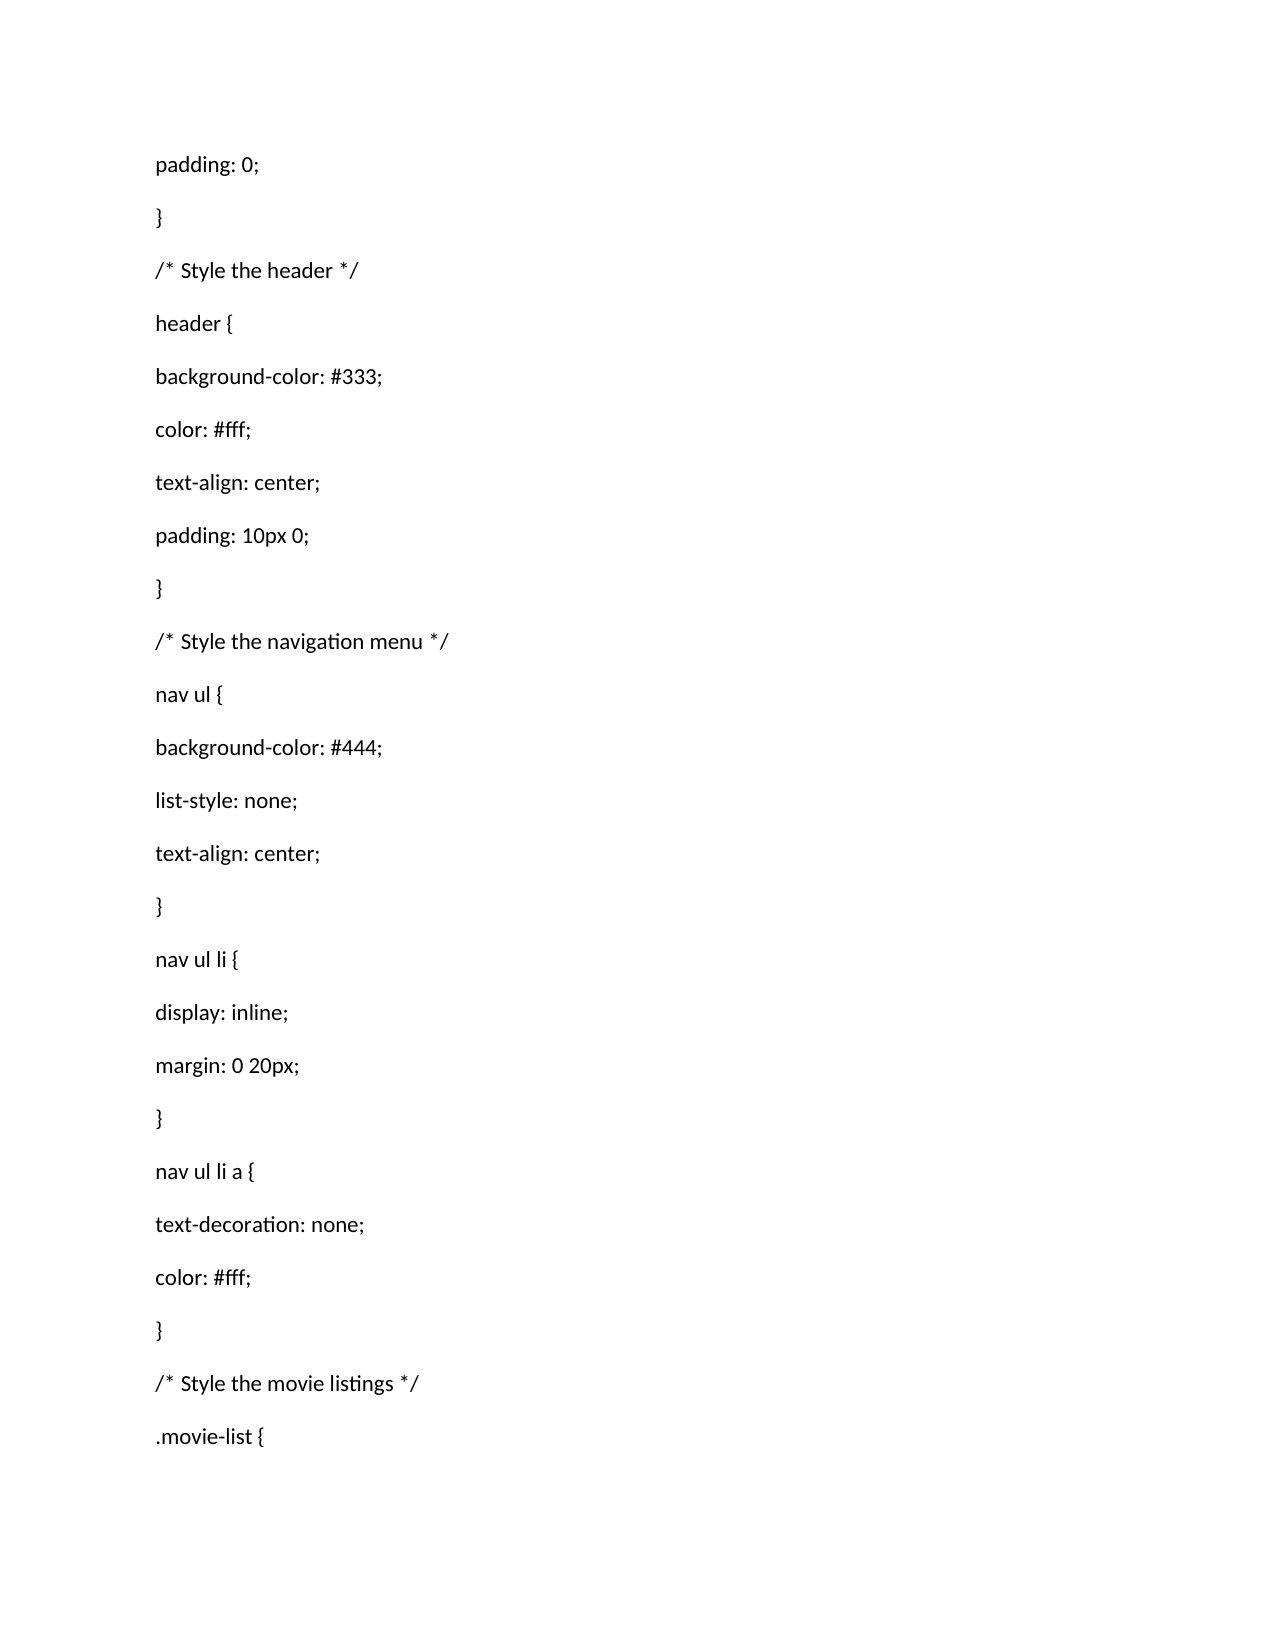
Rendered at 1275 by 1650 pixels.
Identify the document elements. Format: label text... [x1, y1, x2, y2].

text display: inline; [150, 998, 1125, 1026]
text nav ul li a { [150, 1157, 1125, 1185]
text color: #fff; [150, 1263, 1125, 1291]
text text-decoration: none; [150, 1210, 1125, 1238]
text } [150, 203, 1125, 231]
text text-align: center; [150, 839, 1125, 867]
text color: #fff; [150, 415, 1125, 443]
text /* Style the header */ [150, 256, 1125, 284]
text } [150, 892, 1125, 920]
text /* Style the navigation menu */ [150, 627, 1125, 655]
text margin: 0 20px; [150, 1051, 1125, 1079]
text header { [150, 309, 1125, 337]
text text-align: center; [150, 468, 1125, 496]
text padding: 10px 0; [150, 521, 1125, 549]
text background-color: #333; [150, 362, 1125, 390]
text padding: 0; [150, 150, 1125, 178]
text .movie-list { [150, 1422, 1125, 1451]
text } [150, 1104, 1125, 1132]
text } [150, 1316, 1125, 1344]
text nav ul li { [150, 945, 1125, 973]
text } [150, 574, 1125, 602]
text nav ul { [150, 680, 1125, 708]
text background-color: #444; [150, 733, 1125, 761]
text /* Style the movie listings */ [150, 1369, 1125, 1397]
text list-style: none; [150, 786, 1125, 814]
